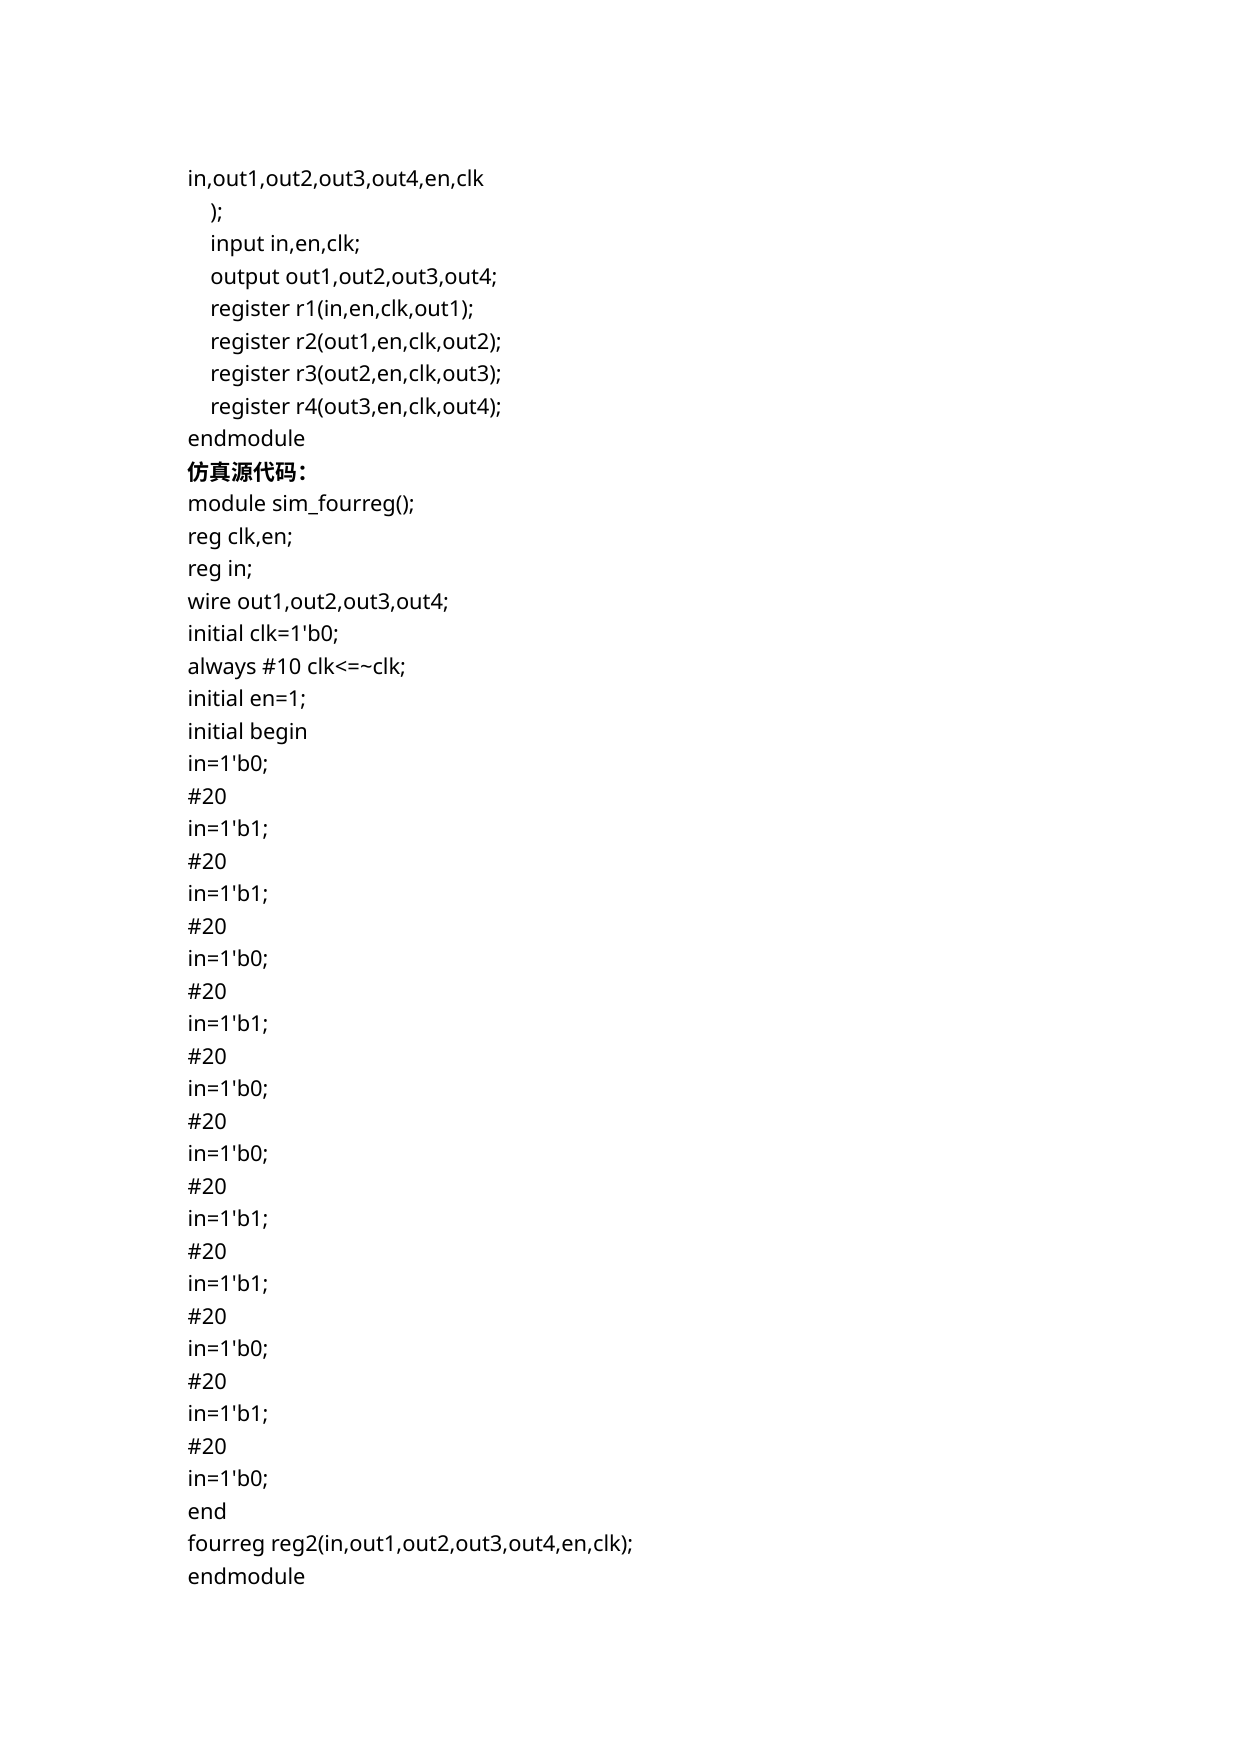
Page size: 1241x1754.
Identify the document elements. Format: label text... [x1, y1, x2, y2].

text #20 [187, 1429, 1053, 1462]
text in=1'b0; [187, 1462, 1053, 1494]
text #20 [187, 1104, 1053, 1137]
text initial begin [187, 714, 1053, 747]
text output out1,out2,out3,out4; [187, 259, 1053, 292]
text in=1'b0; [187, 1332, 1053, 1364]
text initial clk=1'b0; [187, 617, 1053, 649]
text #20 [187, 974, 1053, 1007]
text wire out1,out2,out3,out4; [187, 584, 1053, 617]
text endmodule [187, 1559, 1053, 1592]
text reg clk,en; [187, 519, 1053, 552]
text register r1(in,en,clk,out1); [187, 292, 1053, 324]
text reg in; [187, 552, 1053, 584]
text in,out1,out2,out3,out4,en,clk [187, 162, 1053, 194]
text #20 [187, 1234, 1053, 1267]
text in=1'b1; [187, 1267, 1053, 1299]
text in=1'b1; [187, 812, 1053, 844]
text in=1'b1; [187, 877, 1053, 909]
text #20 [187, 909, 1053, 942]
text fourreg reg2(in,out1,out2,out3,out4,en,clk); [187, 1527, 1053, 1559]
text #20 [187, 1169, 1053, 1202]
text module sim_fourreg(); [187, 487, 1053, 519]
text initial en=1; [187, 682, 1053, 714]
text #20 [187, 844, 1053, 877]
text endmodule [187, 422, 1053, 454]
text ); [187, 194, 1053, 227]
text input in,en,clk; [187, 227, 1053, 259]
text #20 [187, 1299, 1053, 1332]
text end [187, 1494, 1053, 1527]
text register r3(out2,en,clk,out3); [187, 357, 1053, 389]
text in=1'b0; [187, 747, 1053, 779]
text in=1'b0; [187, 1137, 1053, 1169]
text register r4(out3,en,clk,out4); [187, 389, 1053, 422]
text 仿真源代码： [187, 454, 1053, 487]
text in=1'b1; [187, 1007, 1053, 1039]
text #20 [187, 1364, 1053, 1397]
text always #10 clk<=~clk; [187, 649, 1053, 682]
text in=1'b1; [187, 1202, 1053, 1234]
text in=1'b0; [187, 942, 1053, 974]
text #20 [187, 1039, 1053, 1072]
text in=1'b1; [187, 1397, 1053, 1429]
text #20 [187, 779, 1053, 812]
text in=1'b0; [187, 1072, 1053, 1104]
text register r2(out1,en,clk,out2); [187, 324, 1053, 357]
